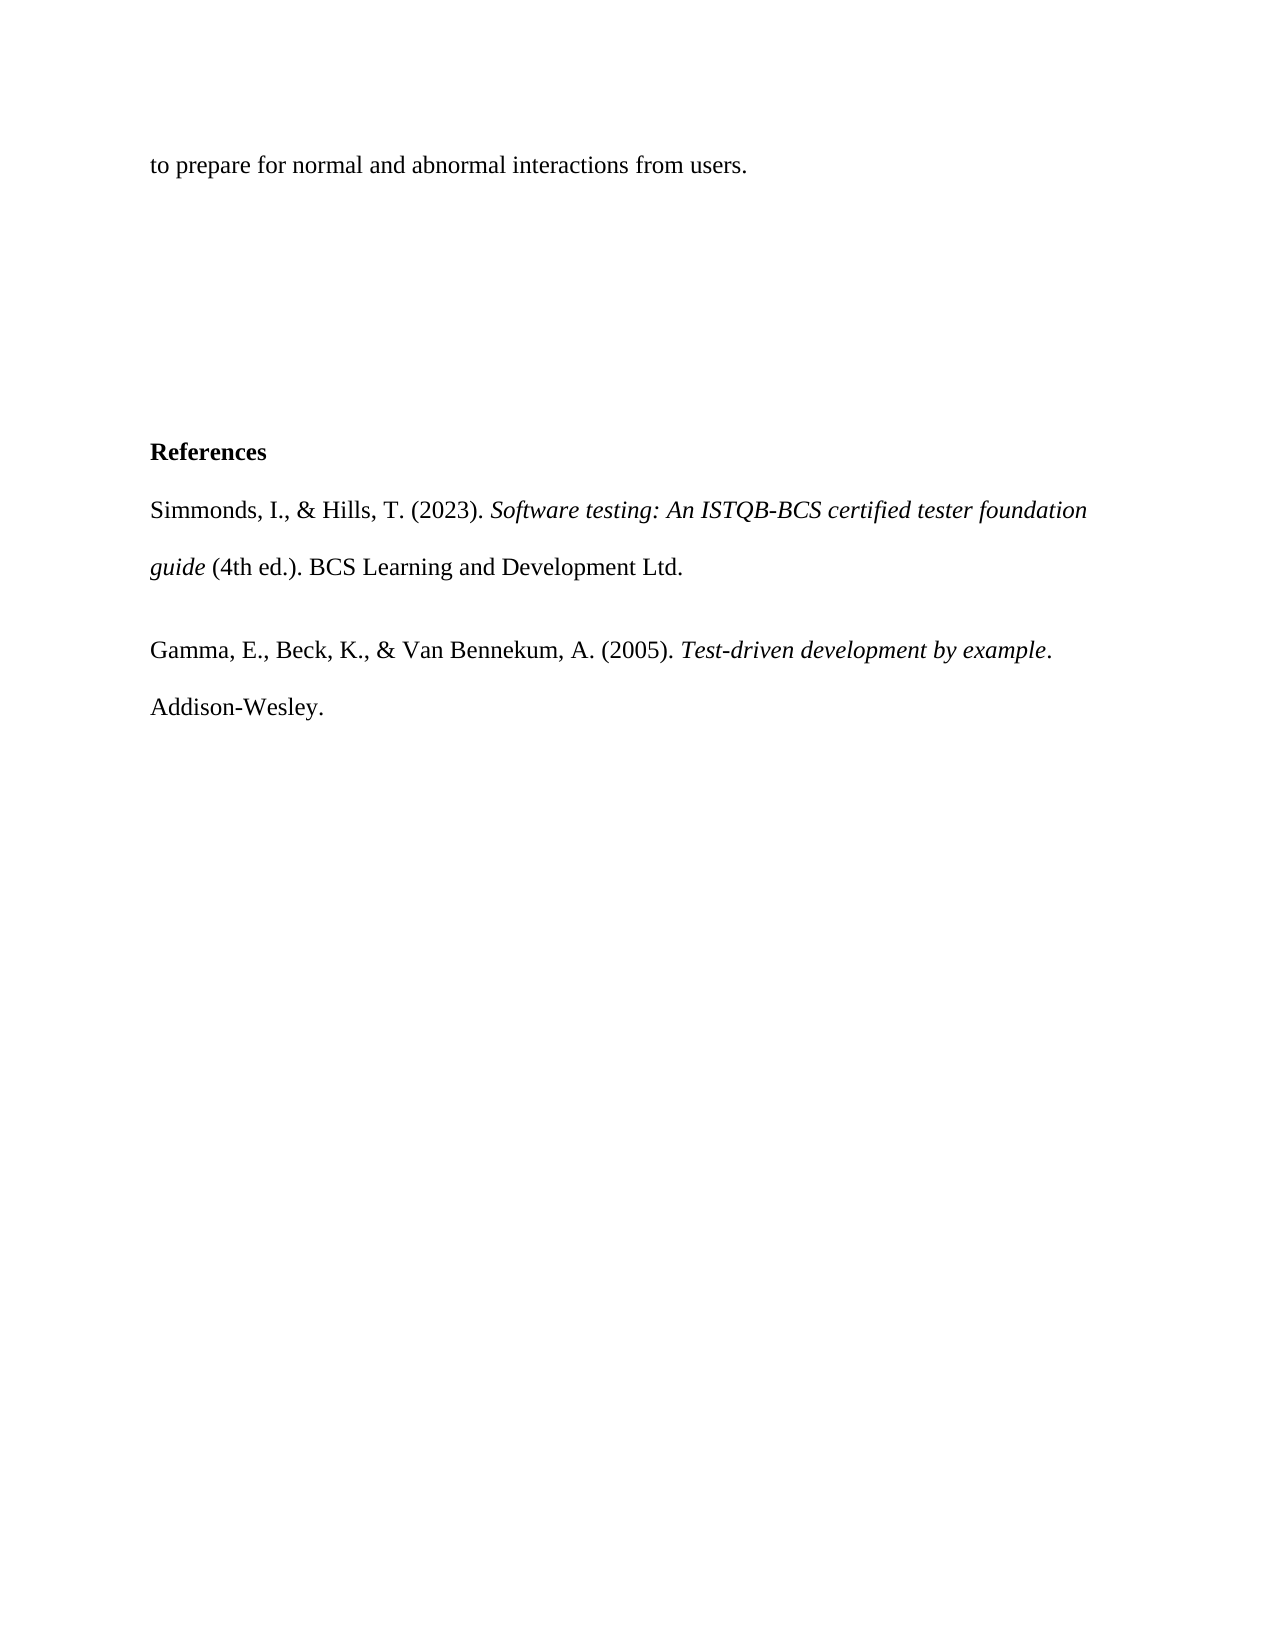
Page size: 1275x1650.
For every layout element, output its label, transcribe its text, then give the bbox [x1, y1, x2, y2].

text Gamma, E., Beck, K., & Van Bennekum, A. (2005). Test-driven development by example. Addison-Wesley. [150, 635, 1125, 721]
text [150, 150, 1125, 581]
